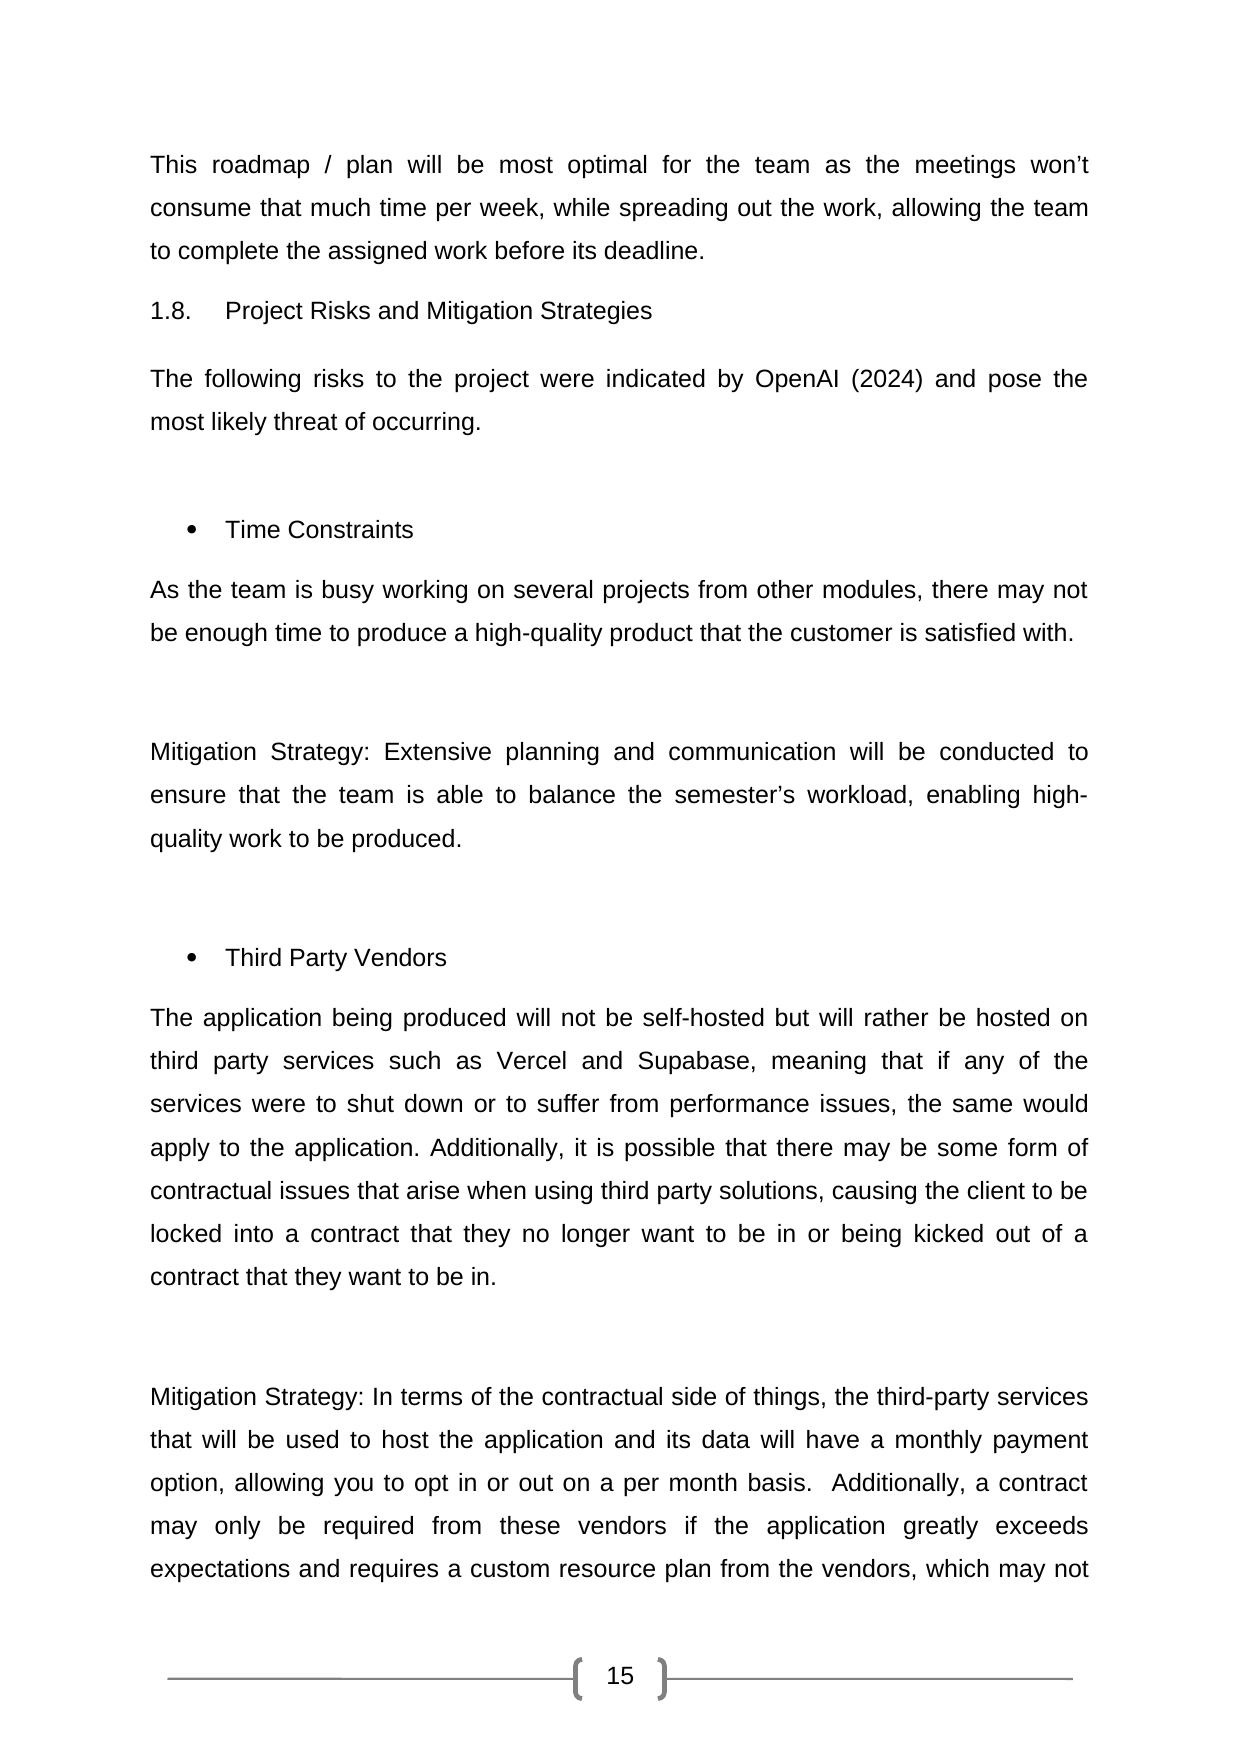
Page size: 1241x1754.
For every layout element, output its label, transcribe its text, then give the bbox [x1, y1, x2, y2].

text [150, 1381, 1090, 1583]
text As the team is busy working on several projects from other modules, there may not be enough time to produce a high-quality product that the customer is satisfied with. [150, 575, 1090, 647]
text The following risks to the project were indicated by OpenAI (2024) and pose the most likely threat of occurring. [150, 364, 1090, 436]
text Mitigation Strategy: Extensive planning and communication will be conducted to ensure that the team is able to balance the semester’s workload, enabling high-quality work to be produced. [150, 737, 1090, 852]
list Time Constraints [187, 515, 1090, 544]
text The application being produced will not be self-hosted but will rather be hosted on third party services such as Vercel and Supabase, meaning that if any of the services were to shut down or to suffer from performance issues, the same would apply to the application. Additionally, it is possible that there may be some form of contractual issues that arise when using third party solutions, causing the client to be locked into a contract that they no longer want to be in or being kicked out of a contract that they want to be in. [150, 1003, 1090, 1291]
list Third Party Vendors [187, 943, 1090, 972]
text This roadmap / plan will be most optimal for the team as the meetings won’t consume that much time per week, while spreading out the work, allowing the team to complete the assigned work before its deadline. [150, 150, 1090, 265]
subtitle 1.8. Project Risks and Mitigation Strategies [150, 296, 1090, 325]
